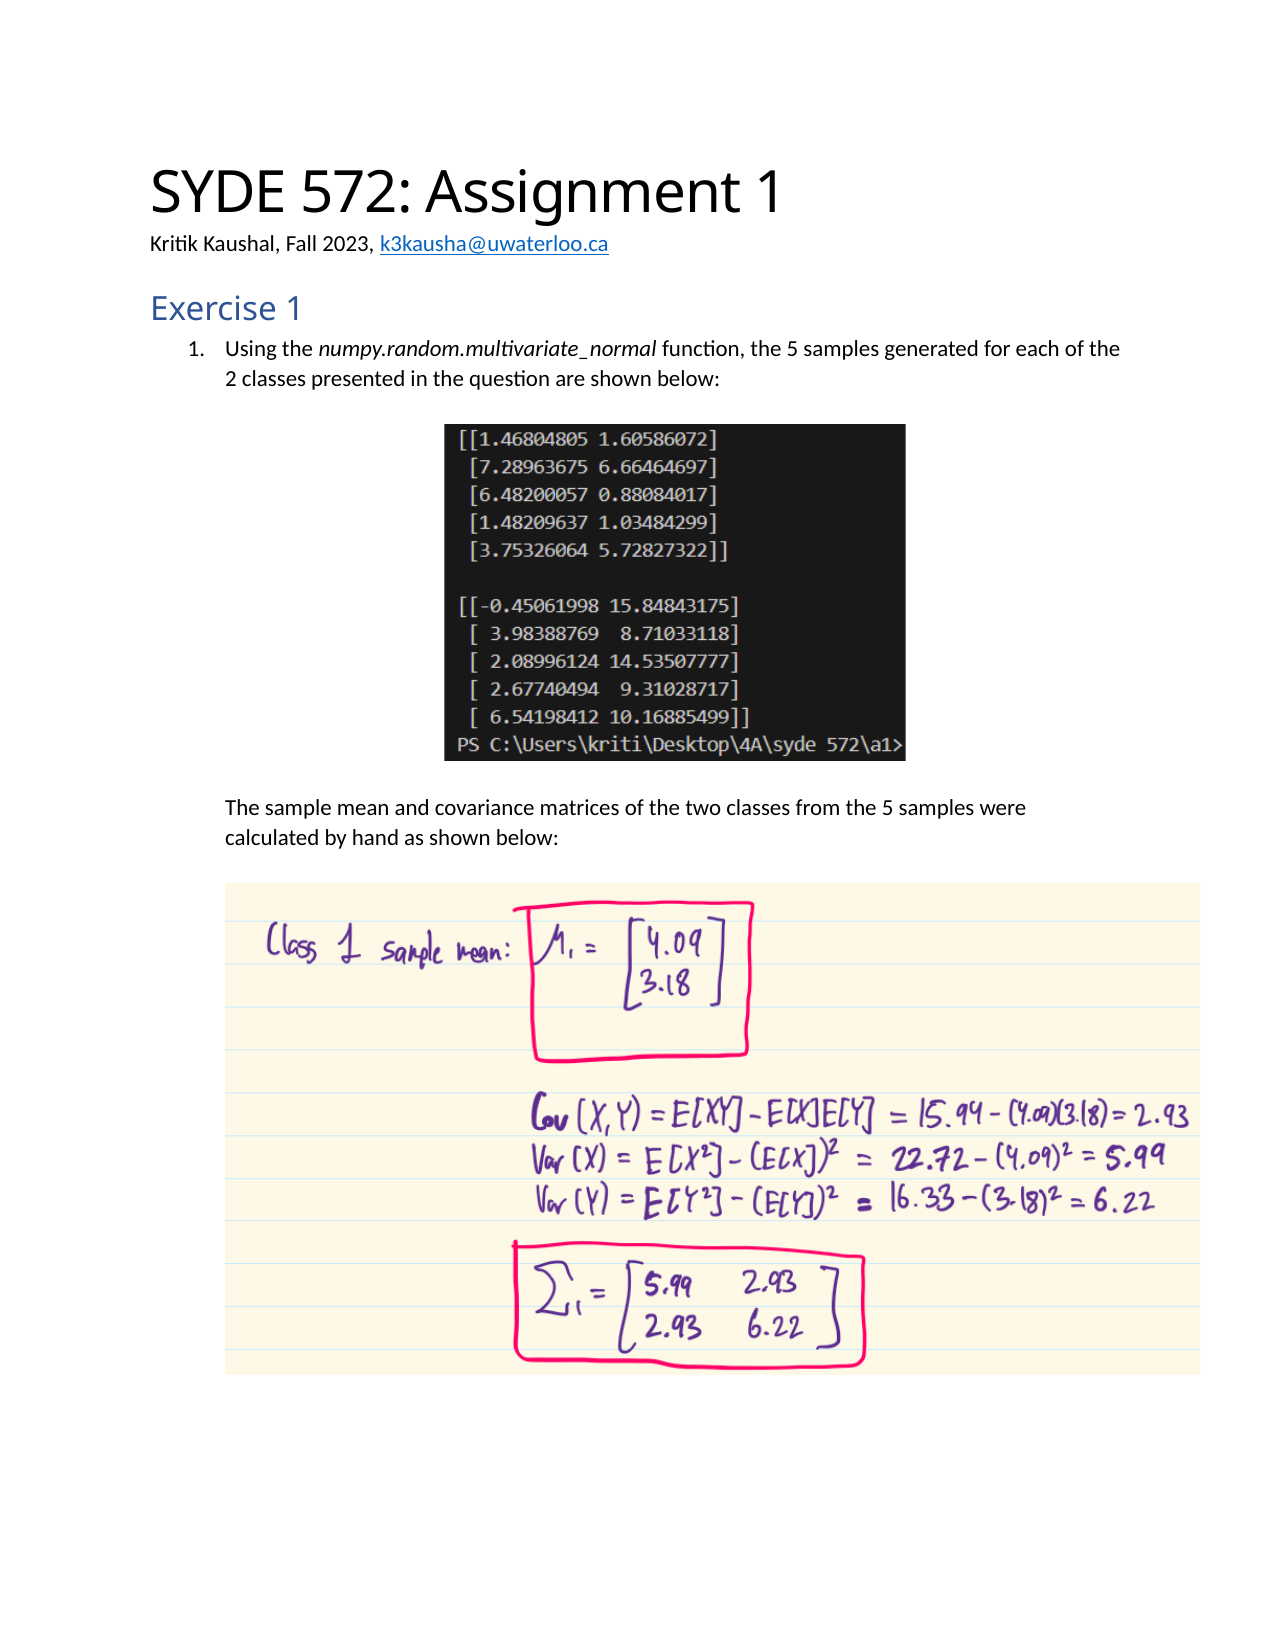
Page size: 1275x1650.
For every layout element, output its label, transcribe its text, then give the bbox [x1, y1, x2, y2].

list Using the numpy.random.multivariate_normal function, the 5 samples generated for each of the 2 classes presented in the question are shown below: [187, 334, 1125, 392]
title SYDE 572: Assignment 1 [150, 150, 1125, 229]
text Kritik Kaushal, Fall 2023, k3kausha@uwaterloo.ca [150, 229, 1125, 257]
list The sample mean and covariance matrices of the two classes from the 5 samples were calculated by hand as shown below: [225, 793, 1125, 851]
subtitle Exercise 1 [150, 285, 1125, 330]
picture [444, 424, 906, 761]
picture [225, 883, 1200, 1375]
